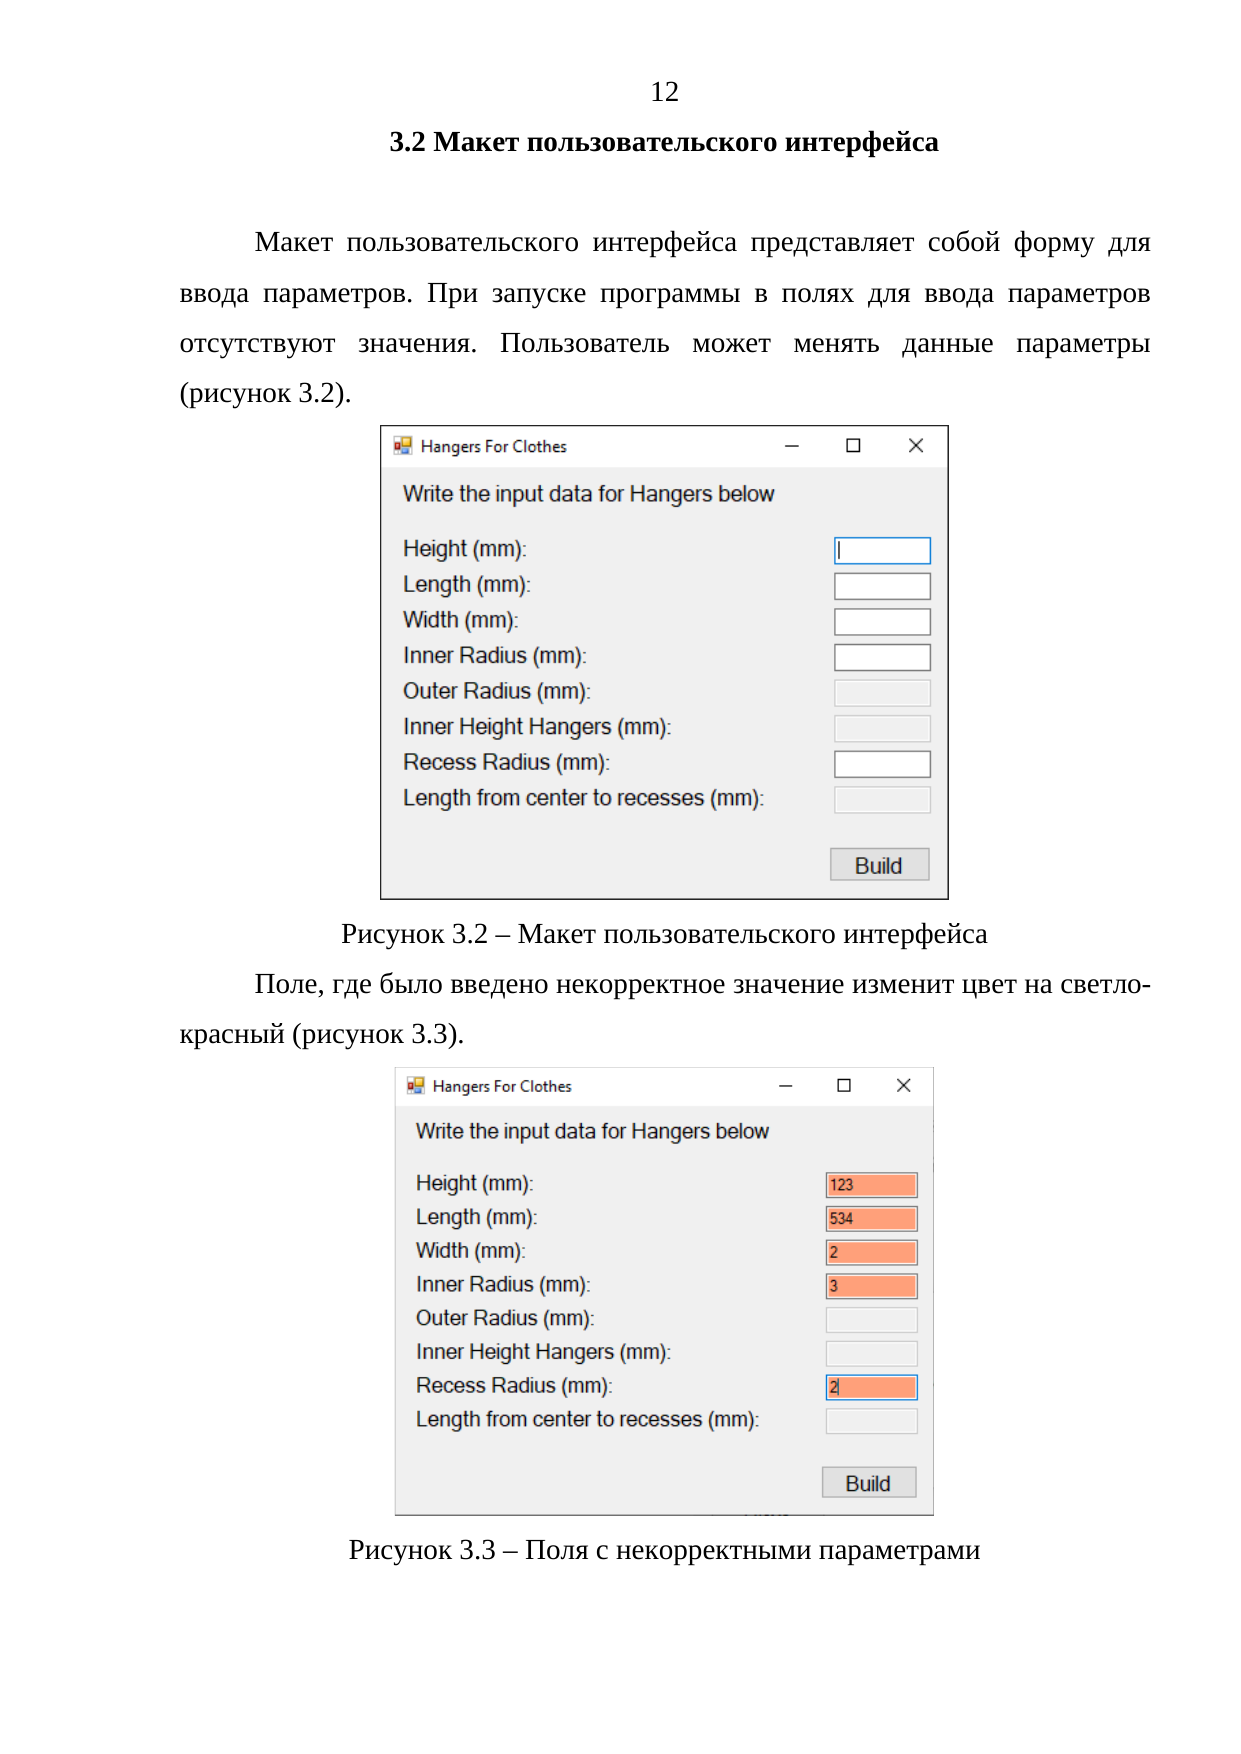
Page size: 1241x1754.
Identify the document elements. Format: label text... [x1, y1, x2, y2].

text Рисунок 3.2 – Макет пользовательского интерфейса [177, 916, 1152, 949]
picture [394, 1067, 934, 1516]
text Поле, где было введено некорректное значение изменит цвет на светло-красный (рисунок 3.3). [179, 966, 1152, 1050]
text Рисунок 3.3 – Поля с некорректными параметрами [177, 1532, 1152, 1566]
text Макет пользовательского интерфейса представляет собой форму для ввода параметров. При запуске программы в полях для ввода параметров отсутствуют значения. Пользователь может менять данные параметры (рисунок 3.2). [179, 224, 1152, 409]
picture [380, 425, 949, 900]
text 3.2 Макет пользовательского интерфейса [177, 124, 1152, 157]
